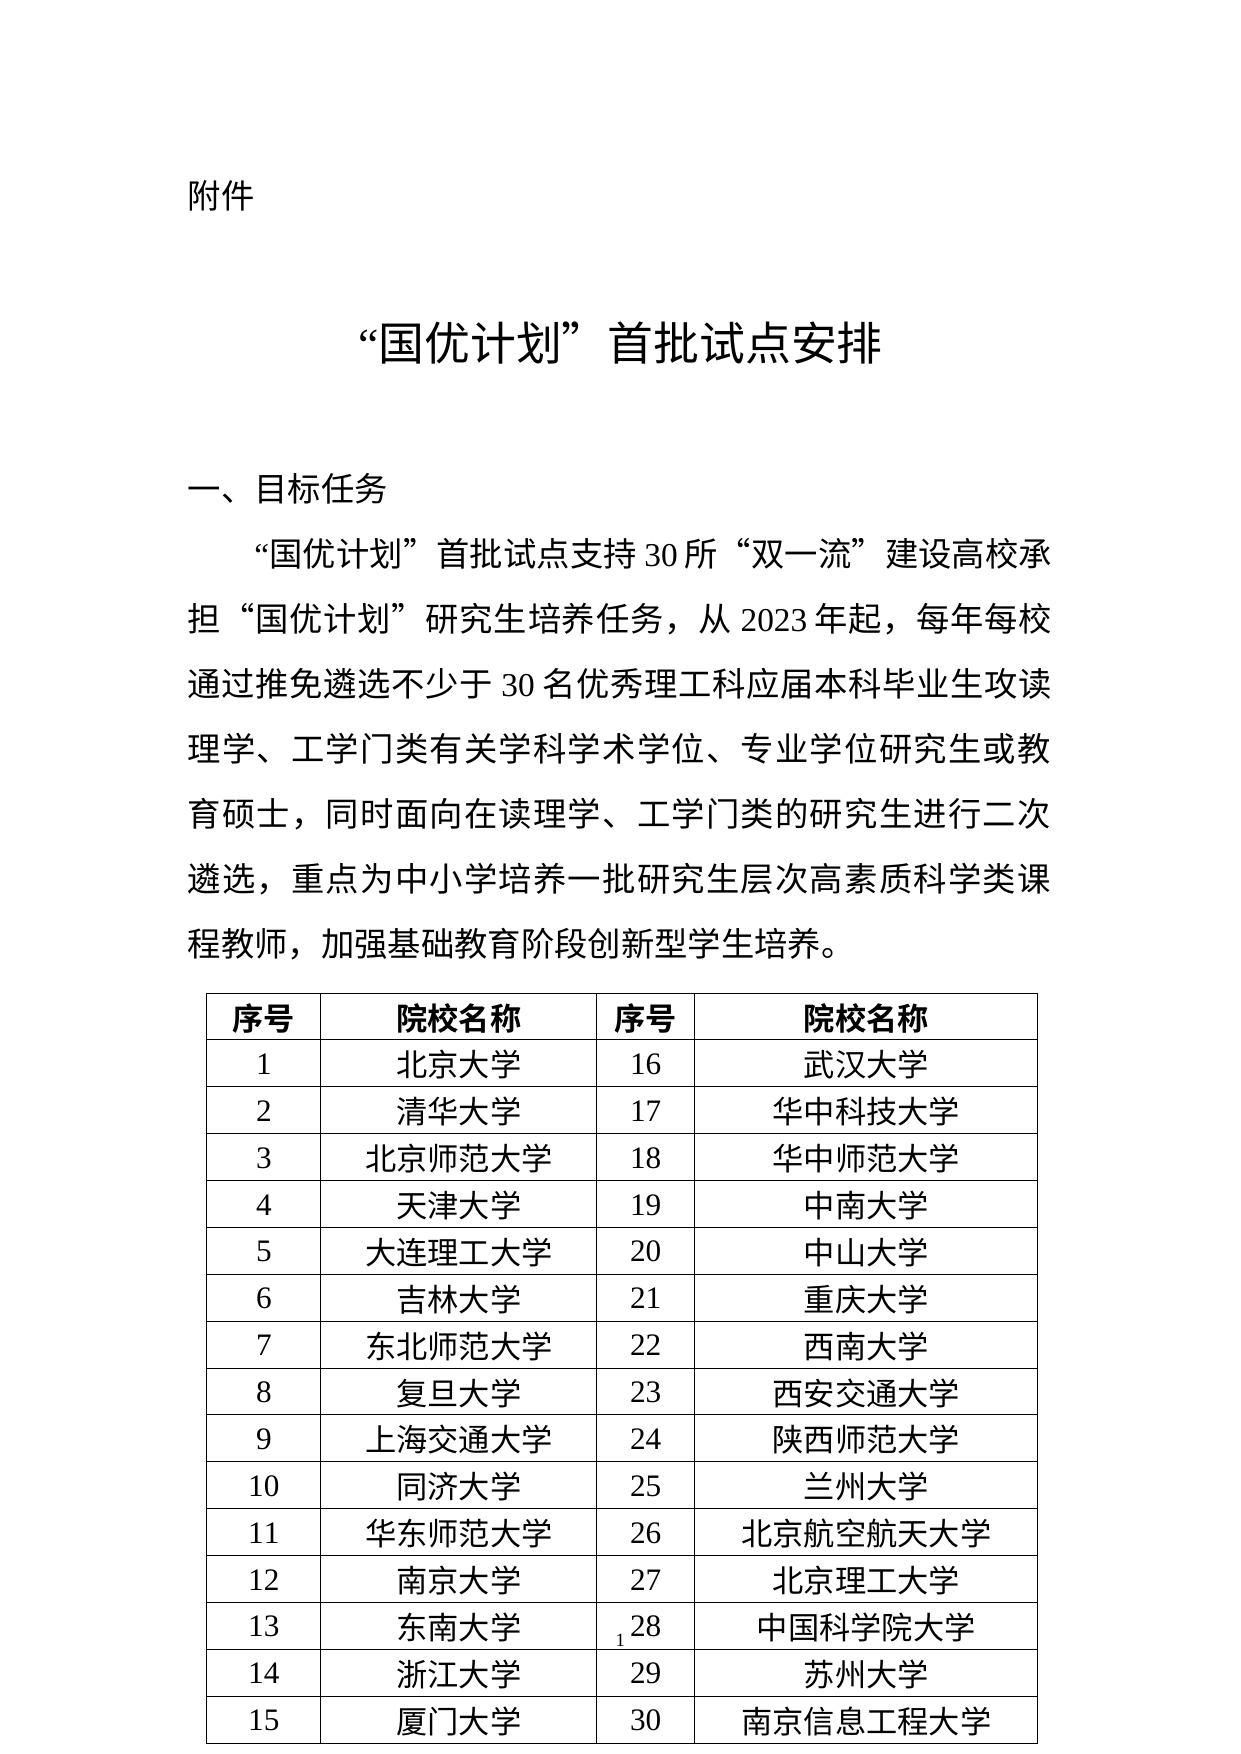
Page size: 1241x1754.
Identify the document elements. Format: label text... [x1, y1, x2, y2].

text “国优计划”首批试点支持30所“双一流”建设高校承担“国优计划”研究生培养任务，从2023年起，每年每校通过推免遴选不少于30名优秀理工科应届本科毕业生攻读理学、工学门类有关学科学术学位、专业学位研究生或教育硕士，同时面向在读理学、工学门类的研究生进行二次遴选，重点为中小学培养一批研究生层次高素质科学类课程教师，加强基础教育阶段创新型学生培养。 [187, 519, 1053, 974]
table_cell 4 [207, 1181, 320, 1227]
table_cell 9 [207, 1415, 320, 1461]
table_cell 南京信息工程大学 [695, 1697, 1037, 1742]
table_cell 复旦大学 [321, 1369, 596, 1414]
table_cell 华中师范大学 [695, 1134, 1037, 1180]
table_cell 中山大学 [695, 1228, 1037, 1274]
table_cell 西安交通大学 [695, 1369, 1037, 1414]
table_cell 18 [597, 1134, 694, 1180]
table_cell 中南大学 [695, 1181, 1037, 1227]
table_cell 28 [597, 1603, 694, 1649]
table_cell 27 [597, 1556, 694, 1602]
table_cell 17 [597, 1087, 694, 1133]
table_cell 中国科学院大学 [695, 1603, 1037, 1649]
table_header 院校名称 [321, 994, 596, 1039]
table_cell 西南大学 [695, 1322, 1037, 1367]
table_cell 华东师范大学 [321, 1509, 596, 1555]
table_cell 东北师范大学 [321, 1322, 596, 1367]
table_cell 苏州大学 [695, 1650, 1037, 1696]
table_cell 同济大学 [321, 1462, 596, 1508]
table_cell 30 [597, 1697, 694, 1742]
table_cell 14 [207, 1650, 320, 1696]
text “国优计划”首批试点安排 [187, 292, 1053, 389]
table_cell 东南大学 [321, 1603, 596, 1649]
table_cell 3 [207, 1134, 320, 1180]
table_cell 天津大学 [321, 1181, 596, 1227]
table_cell 10 [207, 1462, 320, 1508]
table_cell 南京大学 [321, 1556, 596, 1602]
table_cell 11 [207, 1509, 320, 1555]
table_cell 浙江大学 [321, 1650, 596, 1696]
table_cell 13 [207, 1603, 320, 1649]
table_cell 上海交通大学 [321, 1415, 596, 1461]
table_cell 26 [597, 1509, 694, 1555]
table_header 序号 [597, 994, 694, 1039]
table_cell 8 [207, 1369, 320, 1414]
table_cell 北京航空航天大学 [695, 1509, 1037, 1555]
table_cell 清华大学 [321, 1087, 596, 1133]
table_cell 厦门大学 [321, 1697, 596, 1742]
table_cell 北京师范大学 [321, 1134, 596, 1180]
table_cell 华中科技大学 [695, 1087, 1037, 1133]
table_cell 12 [207, 1556, 320, 1602]
table_cell 6 [207, 1275, 320, 1321]
table_cell 29 [597, 1650, 694, 1696]
table_cell 19 [597, 1181, 694, 1227]
table_cell 2 [207, 1087, 320, 1133]
table_cell 7 [207, 1322, 320, 1367]
table_header 院校名称 [695, 994, 1037, 1039]
table_cell 16 [597, 1040, 694, 1086]
text 附件 [187, 162, 1053, 227]
table_cell 1 [207, 1040, 320, 1086]
table_cell 吉林大学 [321, 1275, 596, 1321]
table_cell 武汉大学 [695, 1040, 1037, 1086]
table_header 序号 [207, 994, 320, 1039]
table_cell 大连理工大学 [321, 1228, 596, 1274]
table_cell 25 [597, 1462, 694, 1508]
table_cell 22 [597, 1322, 694, 1367]
list 目标任务 [187, 454, 1053, 519]
table_cell 北京大学 [321, 1040, 596, 1086]
table_cell 24 [597, 1415, 694, 1461]
table_cell 陕西师范大学 [695, 1415, 1037, 1461]
table_cell 重庆大学 [695, 1275, 1037, 1321]
table_cell 21 [597, 1275, 694, 1321]
table_cell 23 [597, 1369, 694, 1414]
table_cell 20 [597, 1228, 694, 1274]
table_cell 北京理工大学 [695, 1556, 1037, 1602]
table_cell 5 [207, 1228, 320, 1274]
table_cell 兰州大学 [695, 1462, 1037, 1508]
table_cell 15 [207, 1697, 320, 1742]
